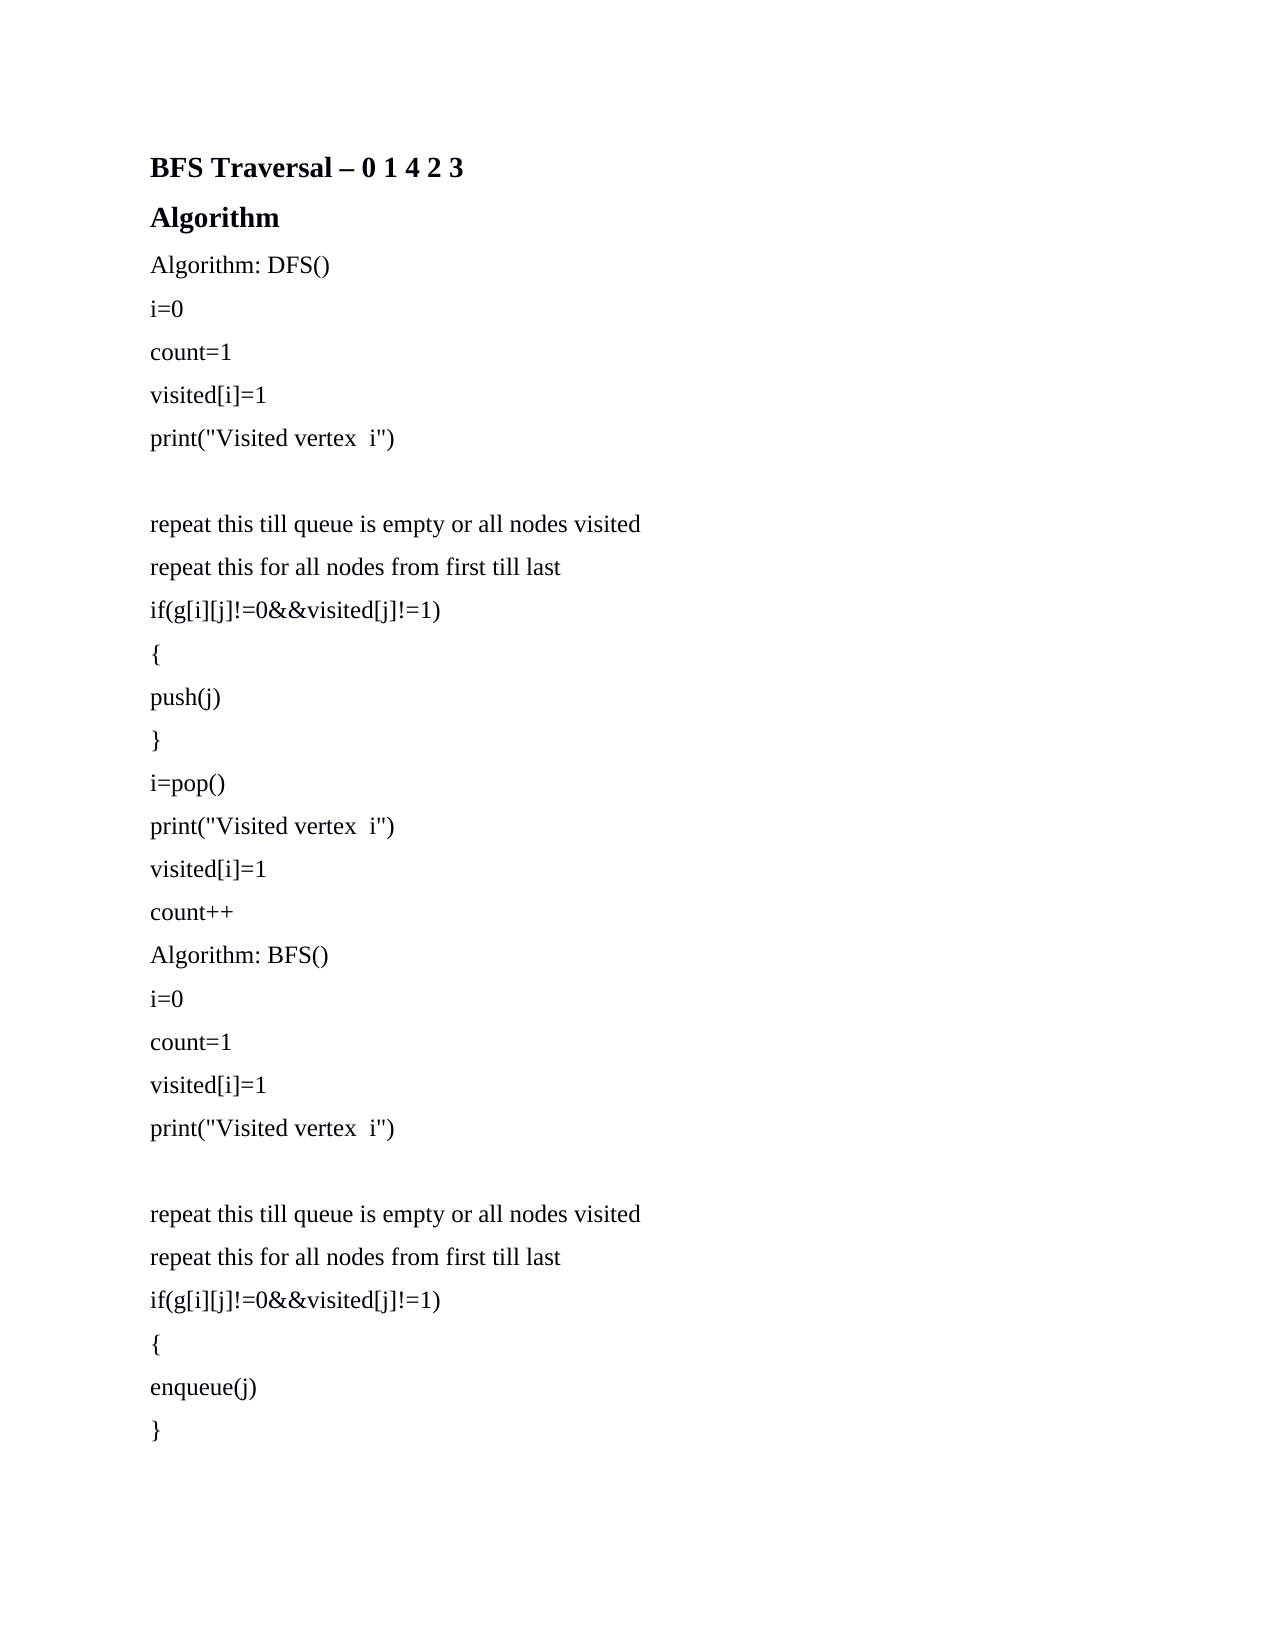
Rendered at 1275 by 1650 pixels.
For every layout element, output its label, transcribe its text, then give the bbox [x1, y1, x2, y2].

text i=0 [150, 294, 1125, 322]
text print("Visited vertex i") [150, 811, 1125, 840]
text Algorithm [150, 200, 1125, 234]
text push(j) [150, 682, 1125, 711]
text repeat this for all nodes from first till last [150, 1242, 1125, 1271]
text { [150, 639, 1125, 667]
text count=1 [150, 337, 1125, 366]
text visited[i]=1 [150, 1070, 1125, 1099]
text print("Visited vertex i") [150, 423, 1125, 452]
text if(g[i][j]!=0&&visited[j]!=1) [150, 596, 1125, 624]
text enqueue(j) [150, 1372, 1125, 1401]
text i=pop() [150, 768, 1125, 797]
text print("Visited vertex i") [150, 1113, 1125, 1142]
text Algorithm: DFS() [150, 251, 1125, 279]
text repeat this for all nodes from first till last [150, 552, 1125, 581]
text i=0 [150, 984, 1125, 1012]
text { [150, 1329, 1125, 1357]
text } [150, 1415, 1125, 1444]
text visited[i]=1 [150, 380, 1125, 409]
text repeat this till queue is empty or all nodes visited [150, 1199, 1125, 1228]
text repeat this till queue is empty or all nodes visited [150, 509, 1125, 538]
text Algorithm: BFS() [150, 941, 1125, 969]
text count=1 [150, 1027, 1125, 1056]
text count++ [150, 897, 1125, 926]
text visited[i]=1 [150, 854, 1125, 883]
text BFS Traversal – 0 1 4 2 3 [150, 150, 1125, 183]
text if(g[i][j]!=0&&visited[j]!=1) [150, 1286, 1125, 1314]
text } [150, 725, 1125, 754]
